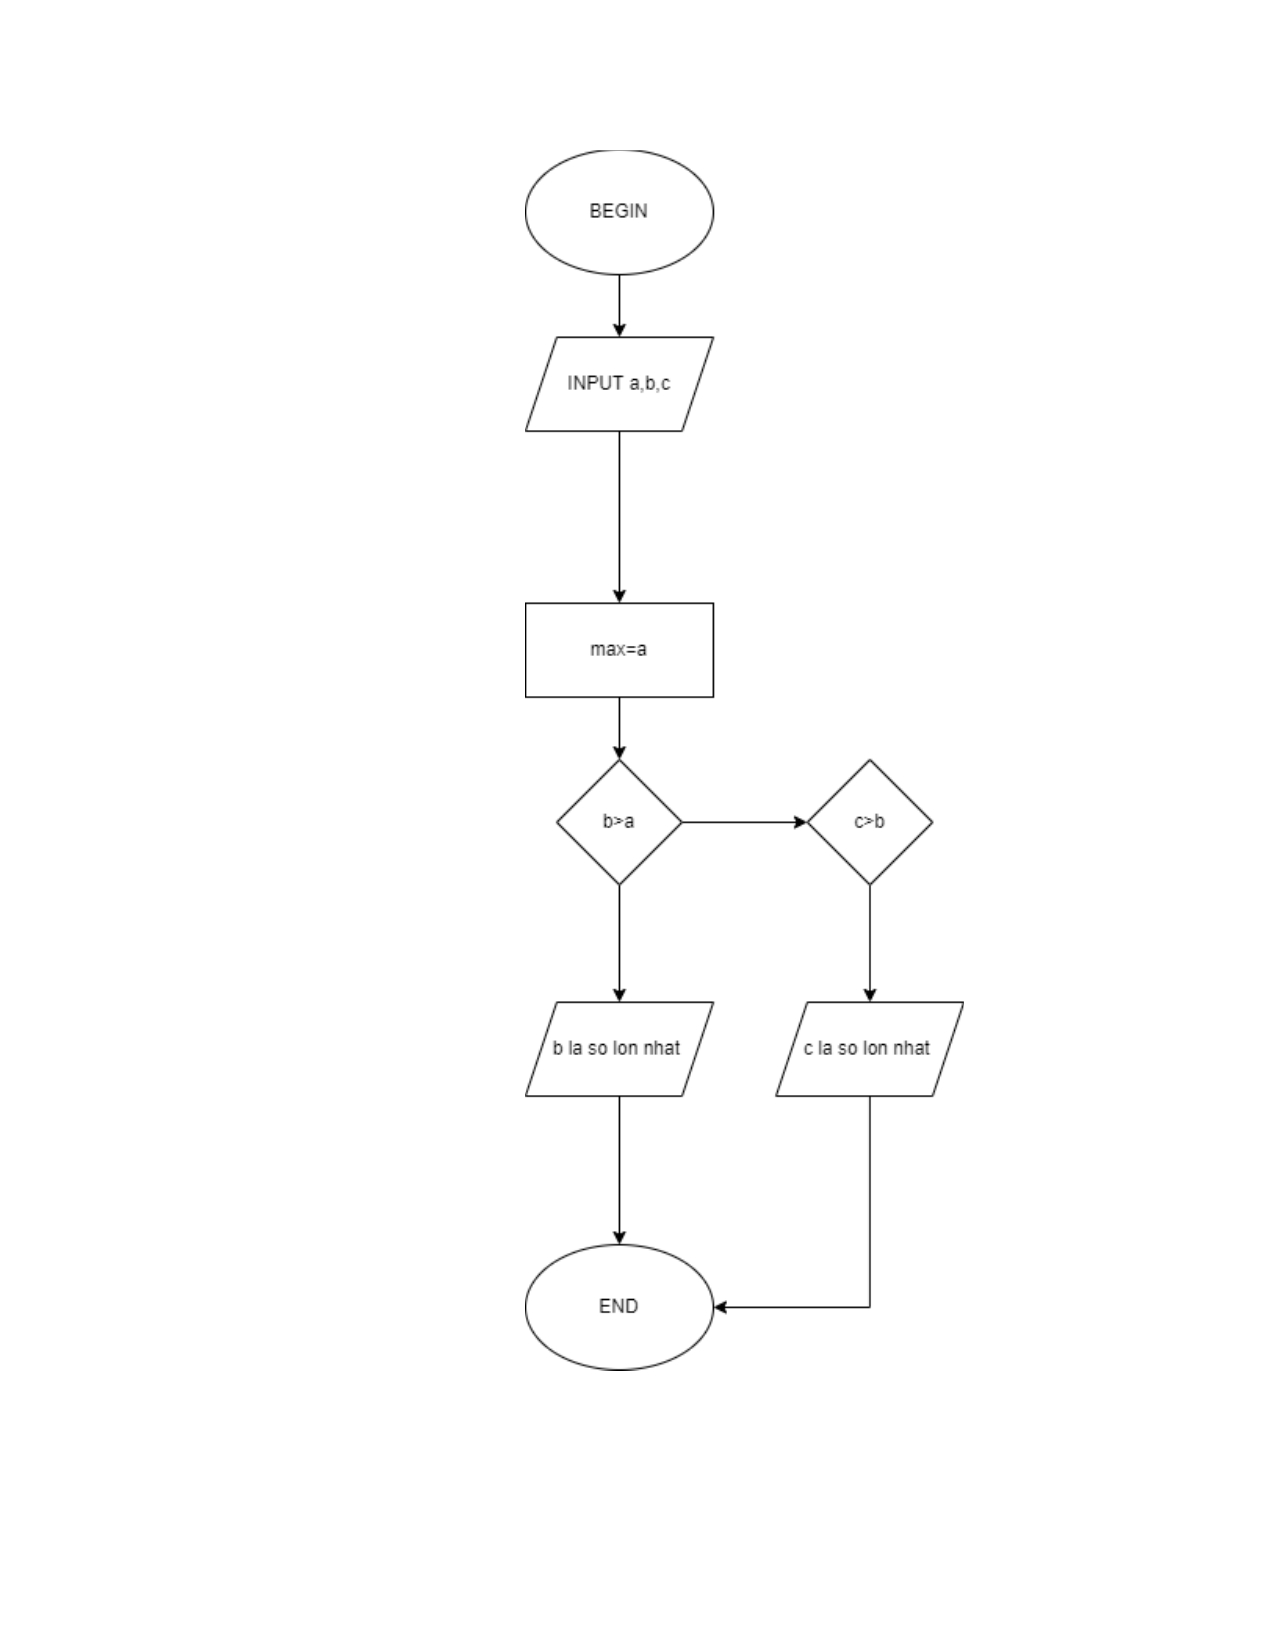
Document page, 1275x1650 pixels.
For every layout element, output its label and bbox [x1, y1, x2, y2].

picture [525, 150, 964, 1371]
